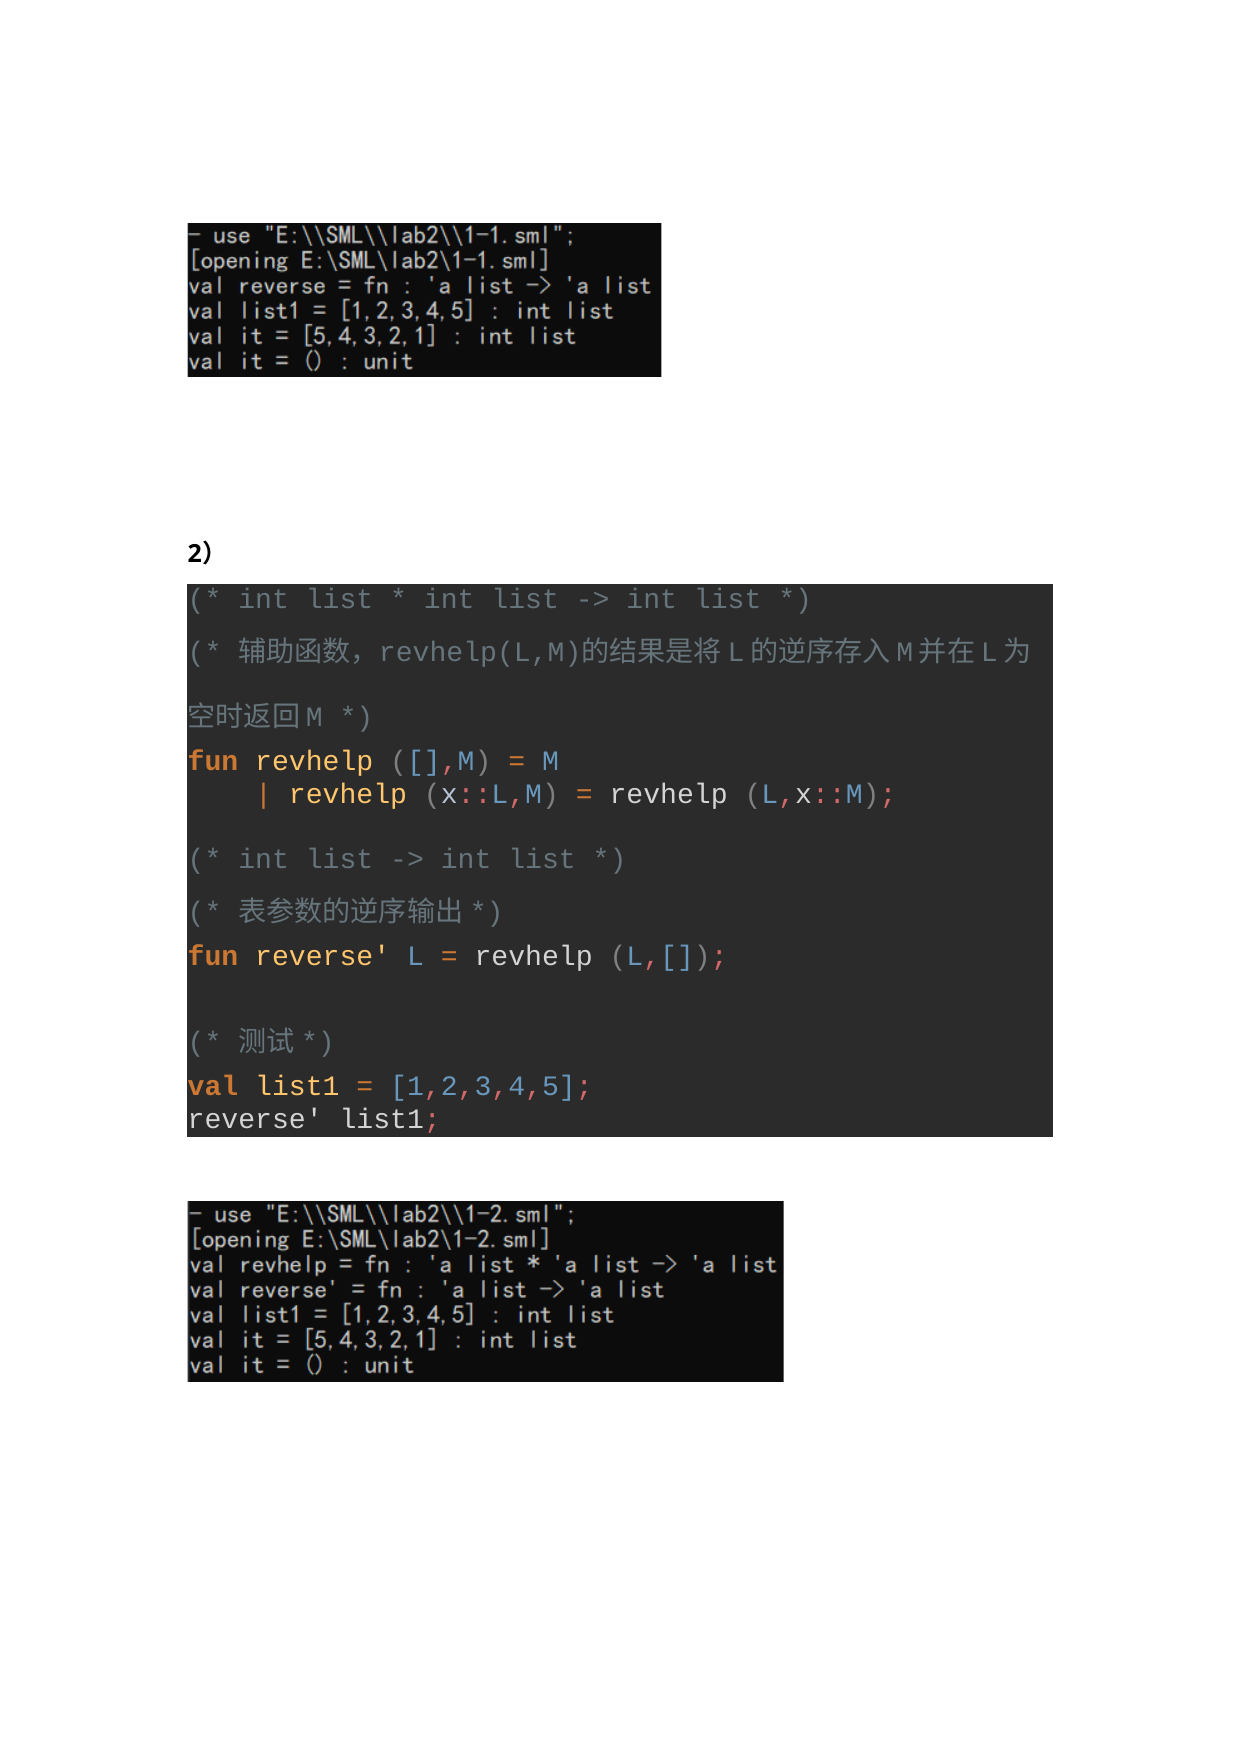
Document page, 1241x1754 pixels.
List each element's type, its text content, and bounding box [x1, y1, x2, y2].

text (* int list -> int list *) [187, 844, 1053, 877]
text (* 表参数的逆序输出 *) [187, 877, 1053, 942]
text (* 测试 *) [187, 1007, 1053, 1072]
picture [187, 1201, 784, 1382]
text (* 辅助函数，revhelp(L,M)的结果是将L的逆序存入M并在L为空时返回M *) [187, 617, 1053, 747]
text | revhelp (x::L,M) = revhelp (L,x::M); [187, 779, 1053, 812]
text fun revhelp ([],M) = M [187, 747, 1053, 779]
text fun reverse' L = revhelp (L,[]); [187, 942, 1053, 974]
text val list1 = [1,2,3,4,5]; [187, 1072, 1053, 1104]
text 2） [187, 519, 1053, 584]
text reverse' list1; [187, 1104, 1053, 1137]
picture [187, 223, 662, 377]
text (* int list * int list -> int list *) [187, 584, 1053, 617]
